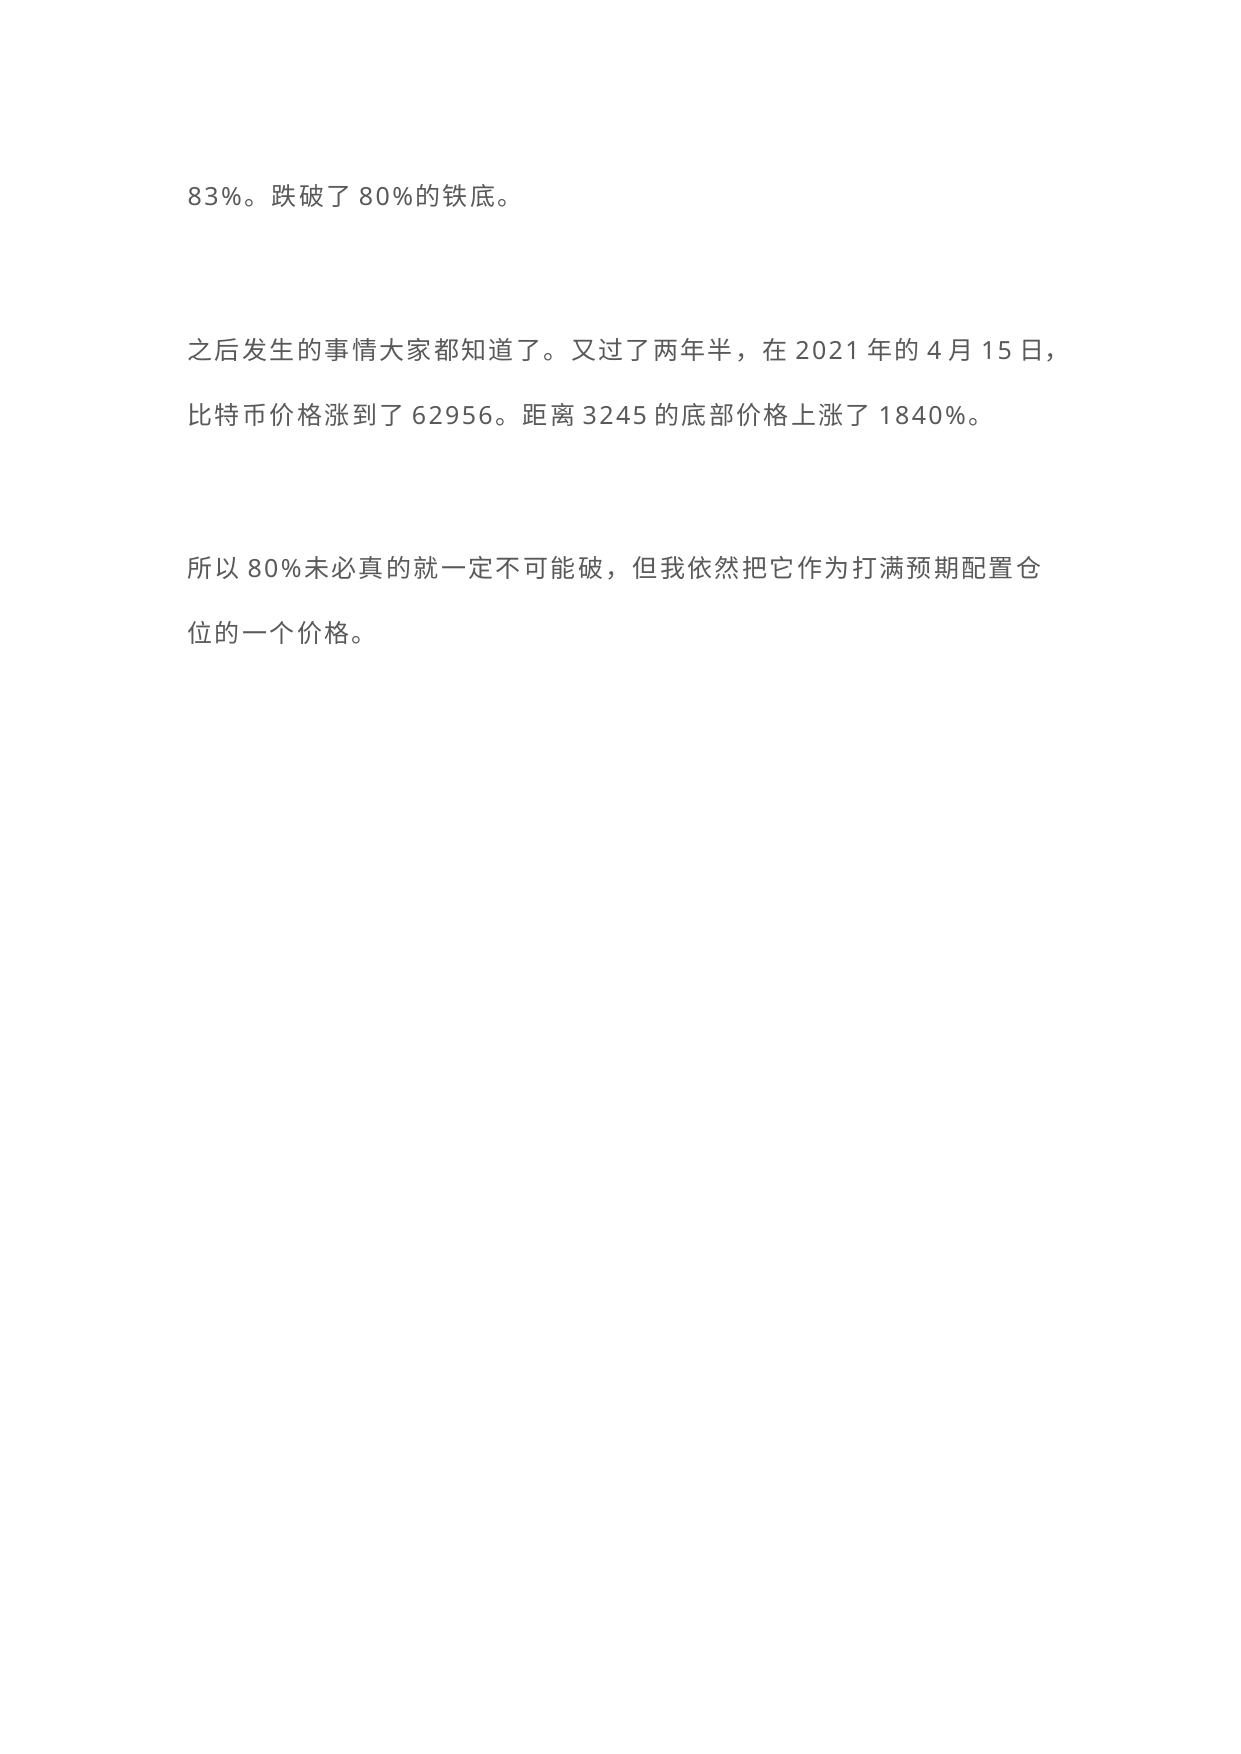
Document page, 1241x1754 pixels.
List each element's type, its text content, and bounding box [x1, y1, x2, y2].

text 之后发生的事情大家都知道了。又过了两年半，在2021年的4月15日，比特币价格涨到了62956。距离3245的底部价格上涨了1840%。 [187, 316, 1053, 446]
text 所以80%未必真的就一定不可能破，但我依然把它作为打满预期配置仓位的一个价格。 [187, 534, 1053, 664]
text 83%。跌破了80%的铁底。 [187, 162, 1053, 227]
